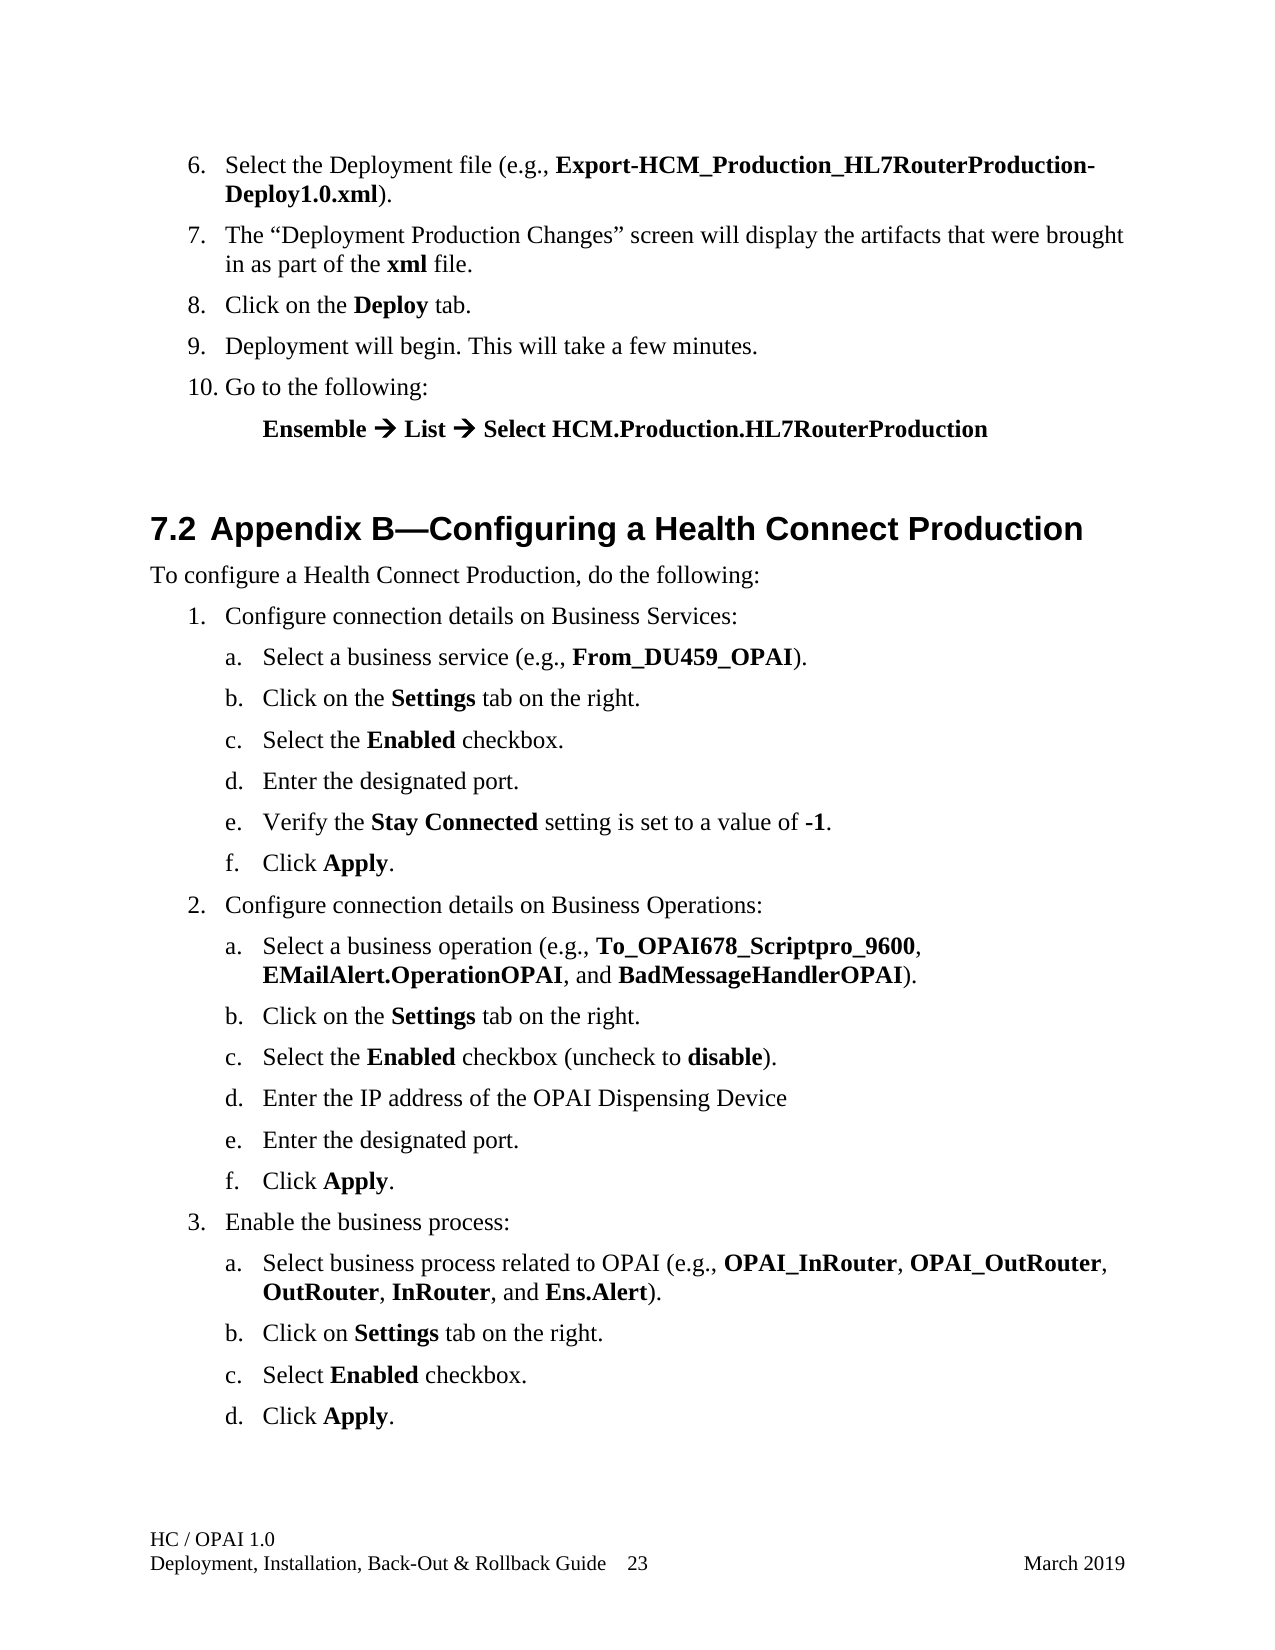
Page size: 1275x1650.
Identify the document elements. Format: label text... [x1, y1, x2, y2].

list Configure connection details on Business Operations: [187, 890, 1125, 918]
list The “Deployment Production Changes” screen will display the artifacts that were brought in as part of the xml file. [187, 220, 1125, 277]
list Go to the following: [187, 372, 1125, 401]
list Select the Deployment file (e.g., Export-HCM_Production_HL7RouterProduction-Deploy1.0.xml). [187, 150, 1125, 207]
list Select the Enabled checkbox (uncheck to disable). [225, 1042, 1125, 1071]
list Click on the Settings tab on the right. [225, 683, 1125, 712]
list Enter the IP address of the OPAI Dispensing Device [225, 1083, 1125, 1112]
subtitle Appendix B—Configuring a Health Connect Production [150, 509, 1125, 547]
list Click on Settings tab on the right. [225, 1318, 1125, 1347]
list Verify the Stay Connected setting is set to a value of -1. [225, 807, 1125, 836]
list Click Apply. [225, 1166, 1125, 1195]
text To configure a Health Connect Production, do the following: [150, 560, 1125, 588]
list Click Apply. [225, 1401, 1125, 1430]
list Select business process related to OPAI (e.g., OPAI_InRouter, OPAI_OutRouter, OutRouter, InRouter, and Ens.Alert). [225, 1248, 1125, 1306]
list Select Enabled checkbox. [225, 1360, 1125, 1388]
list Select a business service (e.g., From_DU459_OPAI). [225, 642, 1125, 671]
list Enable the business process: [187, 1207, 1125, 1236]
list Configure connection details on Business Services: [187, 601, 1125, 630]
list Click on the Deploy tab. [187, 290, 1125, 319]
list Enter the designated port. [225, 766, 1125, 795]
list Select the Enabled checkbox. [225, 725, 1125, 753]
list Deployment will begin. This will take a few minutes. [187, 331, 1125, 360]
text Ensemble List Select HCM.Production.HL7RouterProduction [262, 414, 1125, 442]
list Enter the designated port. [225, 1125, 1125, 1153]
list Click Apply. [225, 848, 1125, 877]
list Click on the Settings tab on the right. [225, 1001, 1125, 1030]
list Select a business operation (e.g., To_OPAI678_Scriptpro_9600, EMailAlert.OperationOPAI, and BadMessageHandlerOPAI). [225, 931, 1125, 988]
